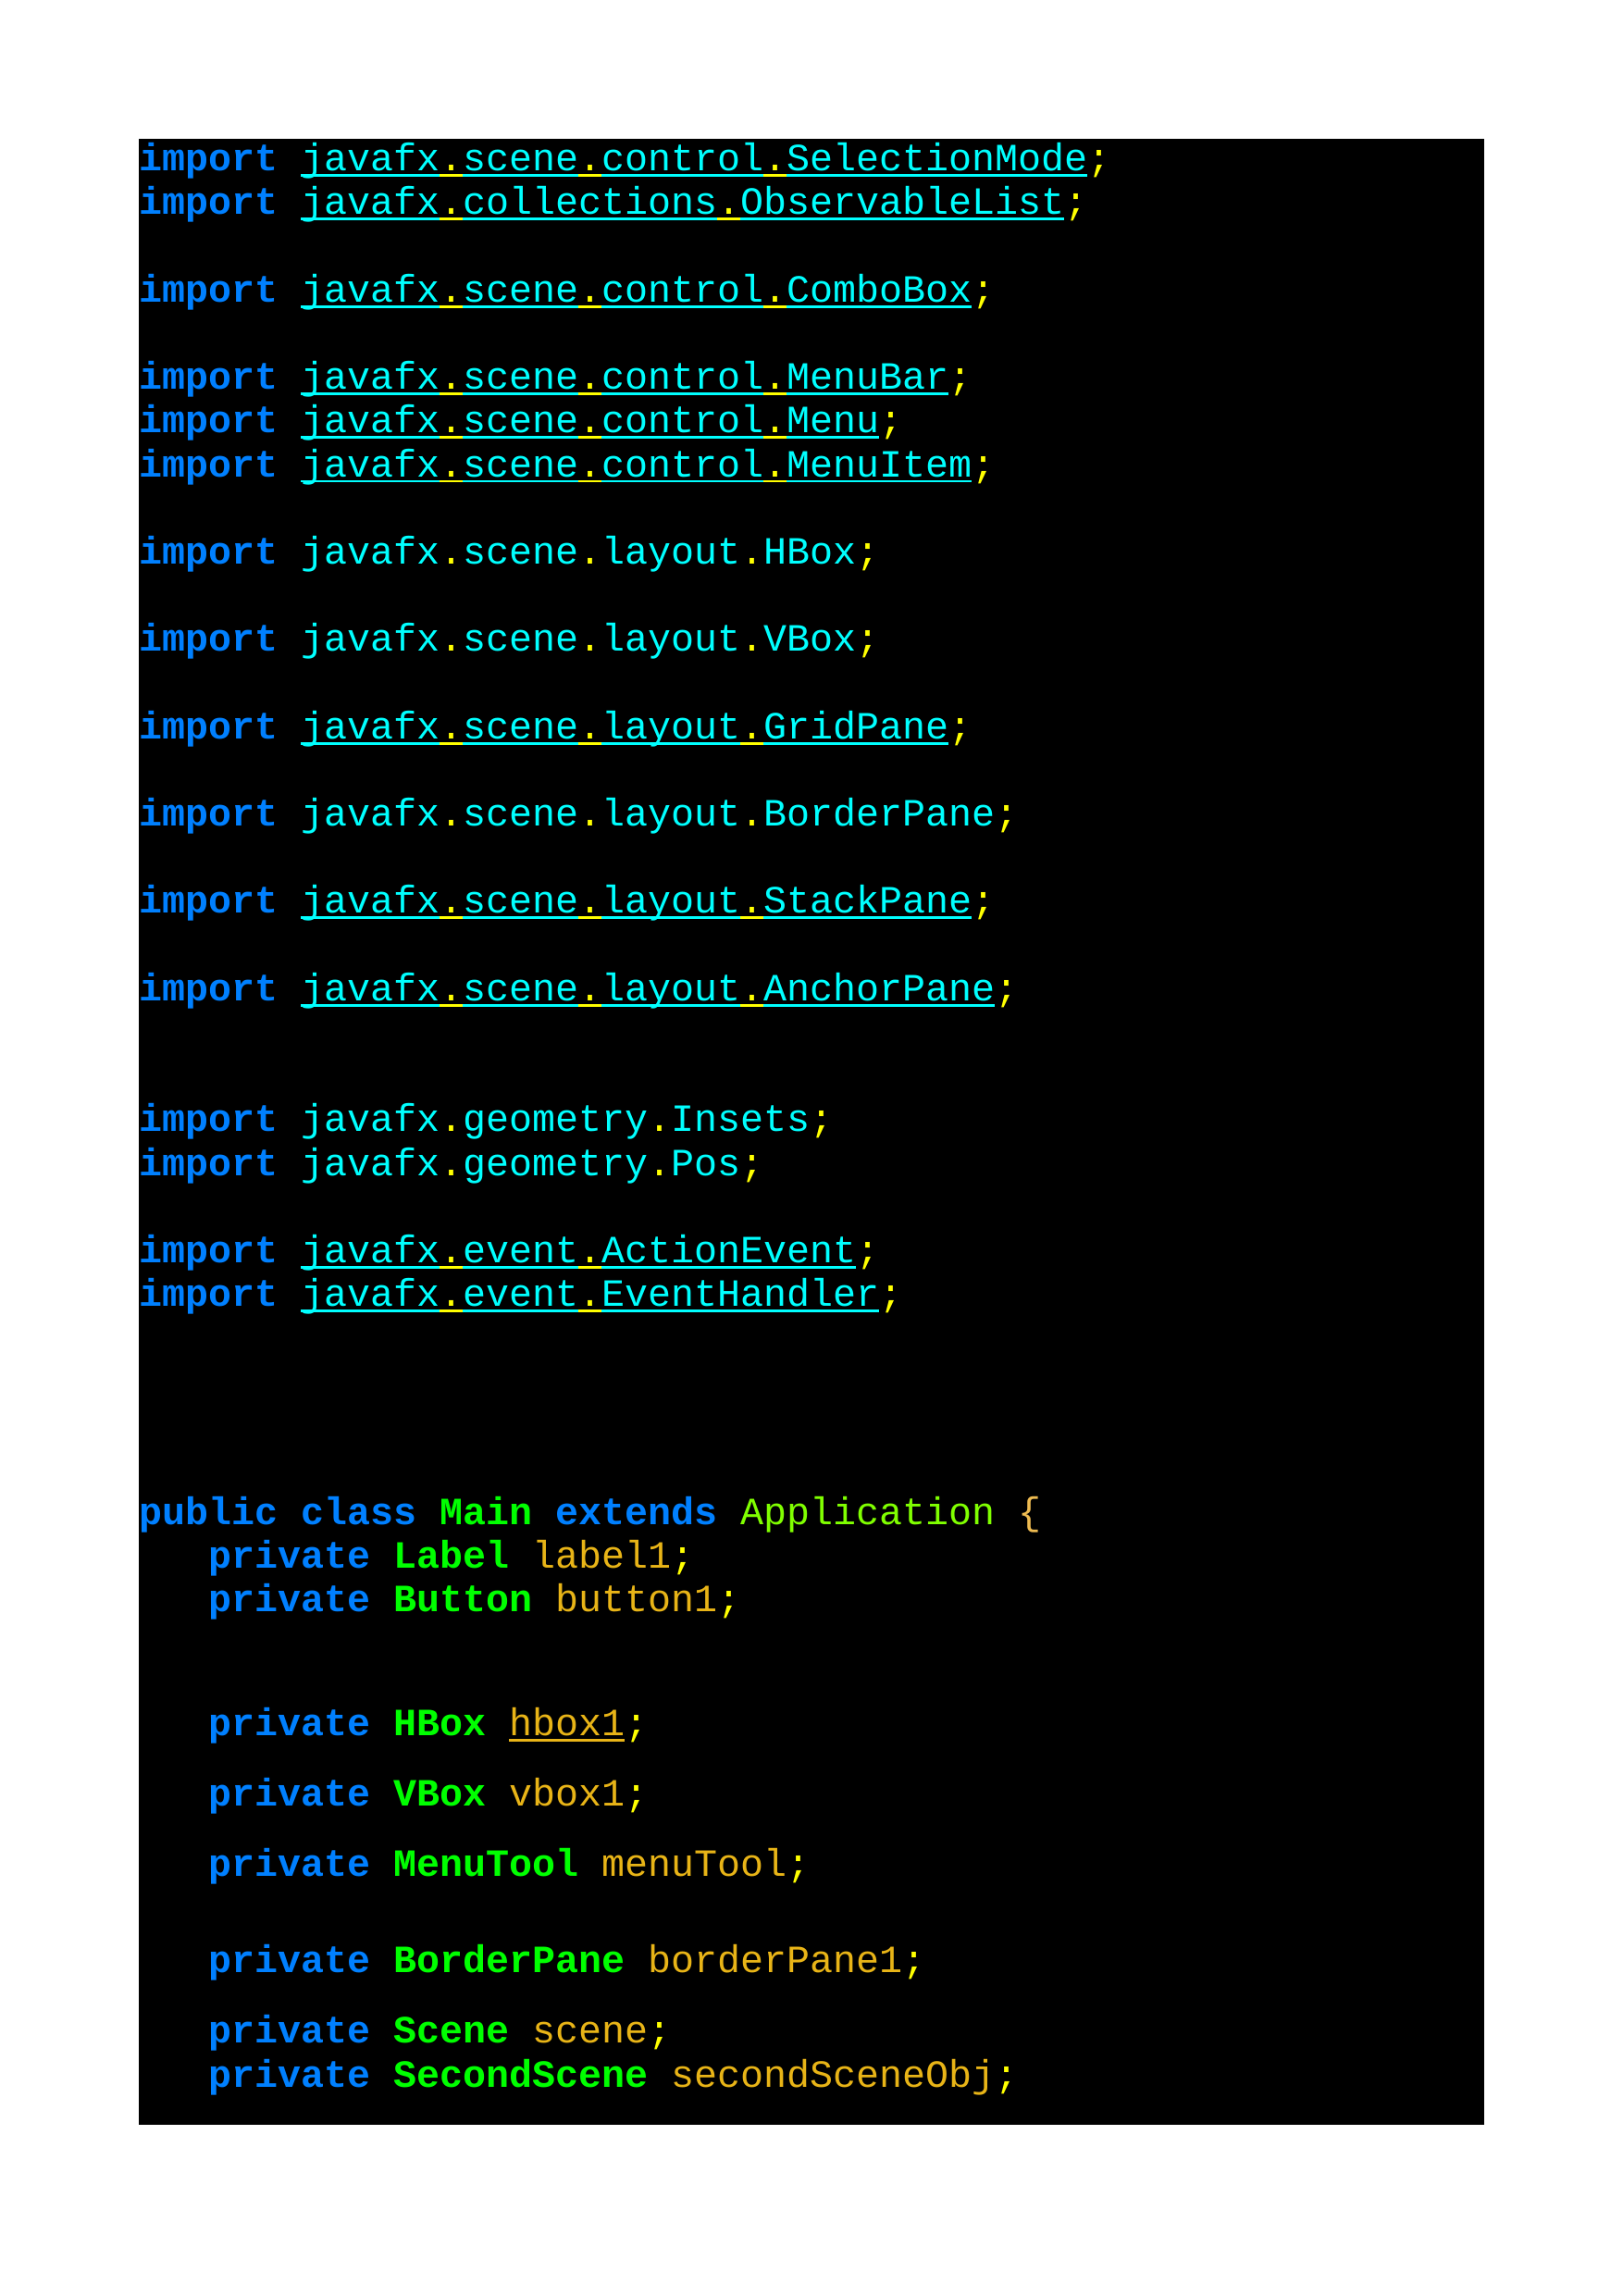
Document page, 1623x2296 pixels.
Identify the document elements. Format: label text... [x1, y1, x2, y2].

text private HBox hbox1; [139, 1704, 1484, 1747]
text import javafx.scene.layout.HBox; [139, 532, 1484, 576]
text import javafx.scene.control.MenuBar; [139, 357, 1484, 401]
text private Scene scene; [139, 2011, 1484, 2054]
text import javafx.scene.control.MenuItem; [139, 444, 1484, 488]
text import javafx.scene.layout.VBox; [139, 619, 1484, 663]
text import javafx.scene.control.ComboBox; [139, 270, 1484, 314]
text import javafx.scene.layout.BorderPane; [139, 794, 1484, 838]
text private BorderPane borderPane1; [139, 1941, 1484, 1984]
text private MenuTool menuTool; [139, 1843, 1484, 1888]
text import javafx.collections.ObservableList; [139, 182, 1484, 226]
text import javafx.scene.layout.StackPane; [139, 881, 1484, 925]
text import javafx.geometry.Pos; [139, 1143, 1484, 1186]
text import javafx.scene.layout.AnchorPane; [139, 969, 1484, 1012]
text private Label label1; [139, 1536, 1484, 1580]
text import javafx.event.EventHandler; [139, 1274, 1484, 1318]
text import javafx.event.ActionEvent; [139, 1231, 1484, 1274]
text private VBox vbox1; [139, 1774, 1484, 1818]
text import javafx.scene.control.Menu; [139, 401, 1484, 444]
text import javafx.geometry.Insets; [139, 1099, 1484, 1143]
text import javafx.scene.layout.GridPane; [139, 706, 1484, 751]
text import javafx.scene.control.SelectionMode; [139, 139, 1484, 182]
text private SecondScene secondSceneObj; [139, 2054, 1484, 2098]
text private Button button1; [139, 1580, 1484, 1623]
text public class Main extends Application { [139, 1493, 1484, 1536]
